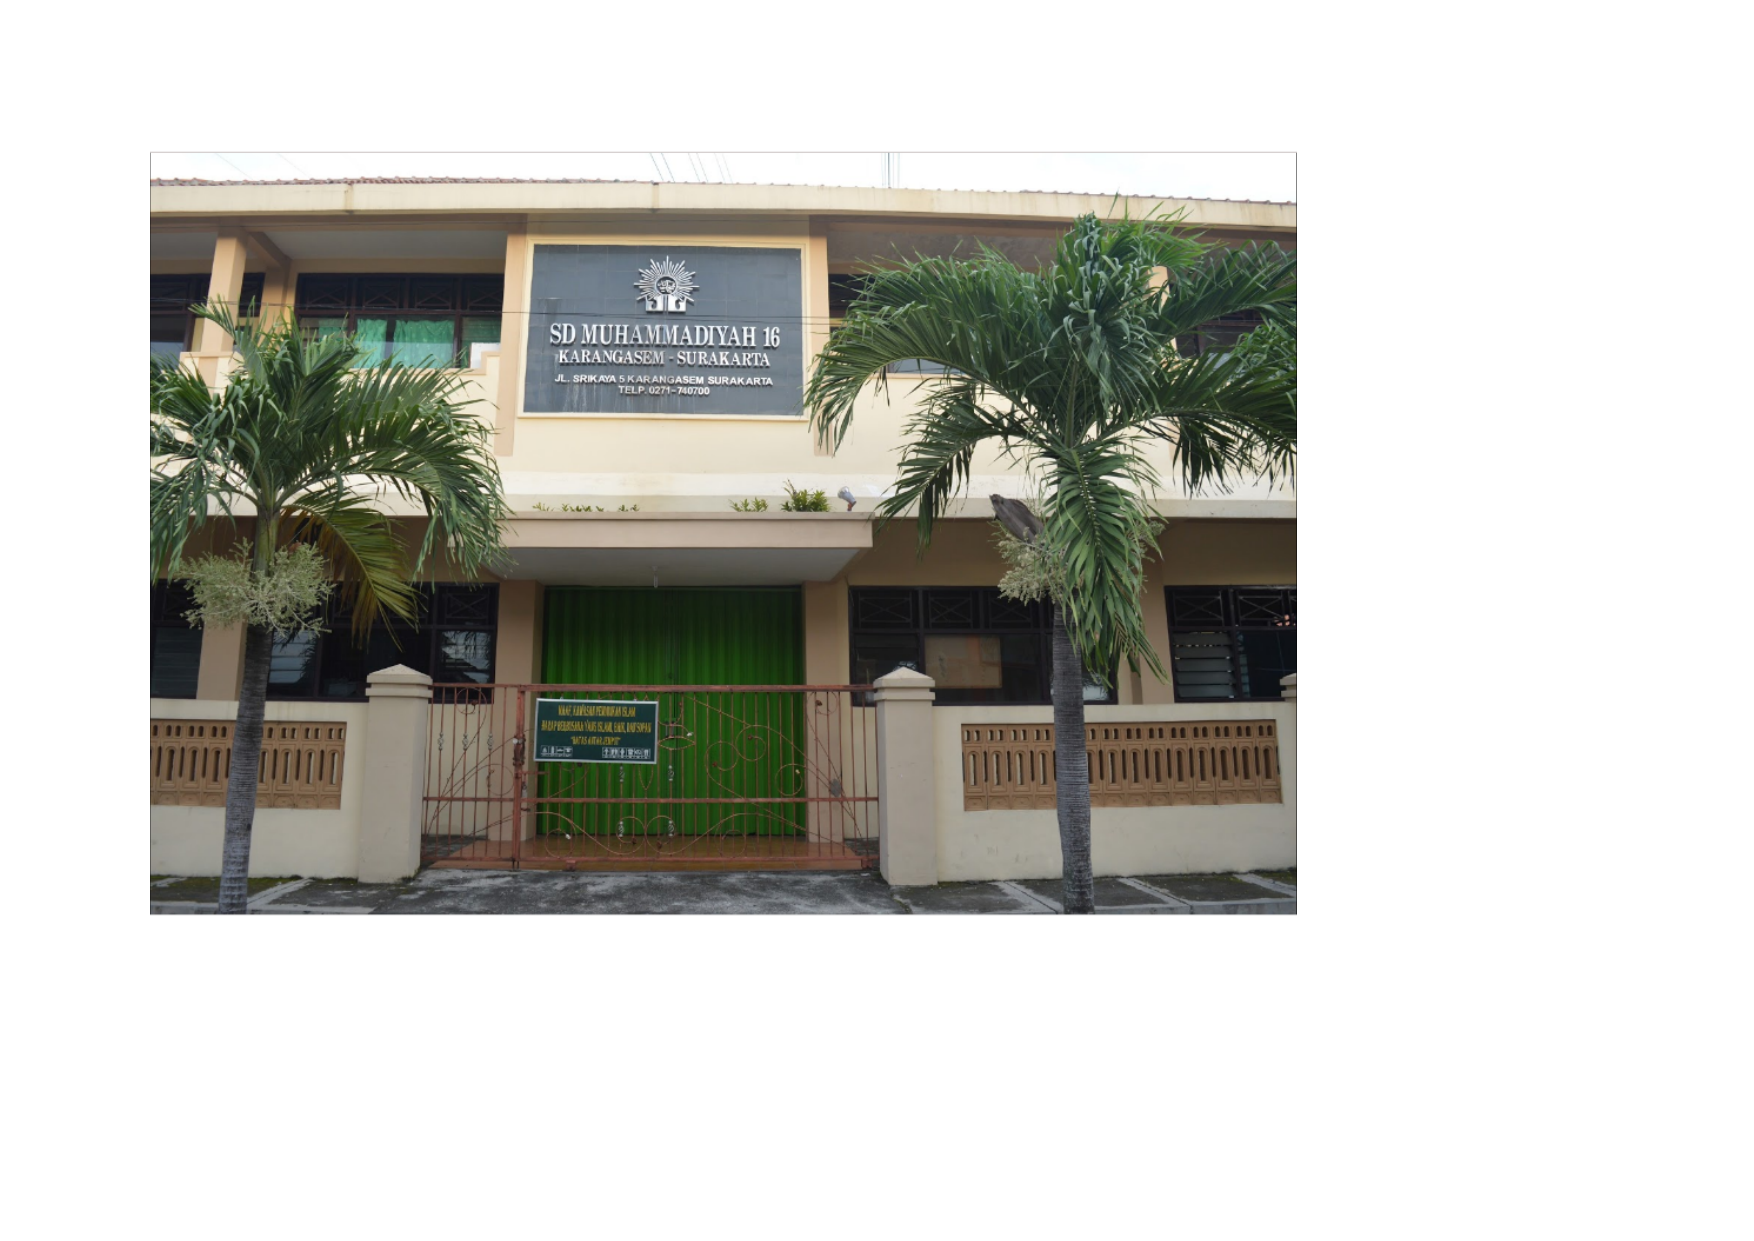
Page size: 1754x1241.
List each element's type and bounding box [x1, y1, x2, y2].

picture [150, 150, 1297, 918]
